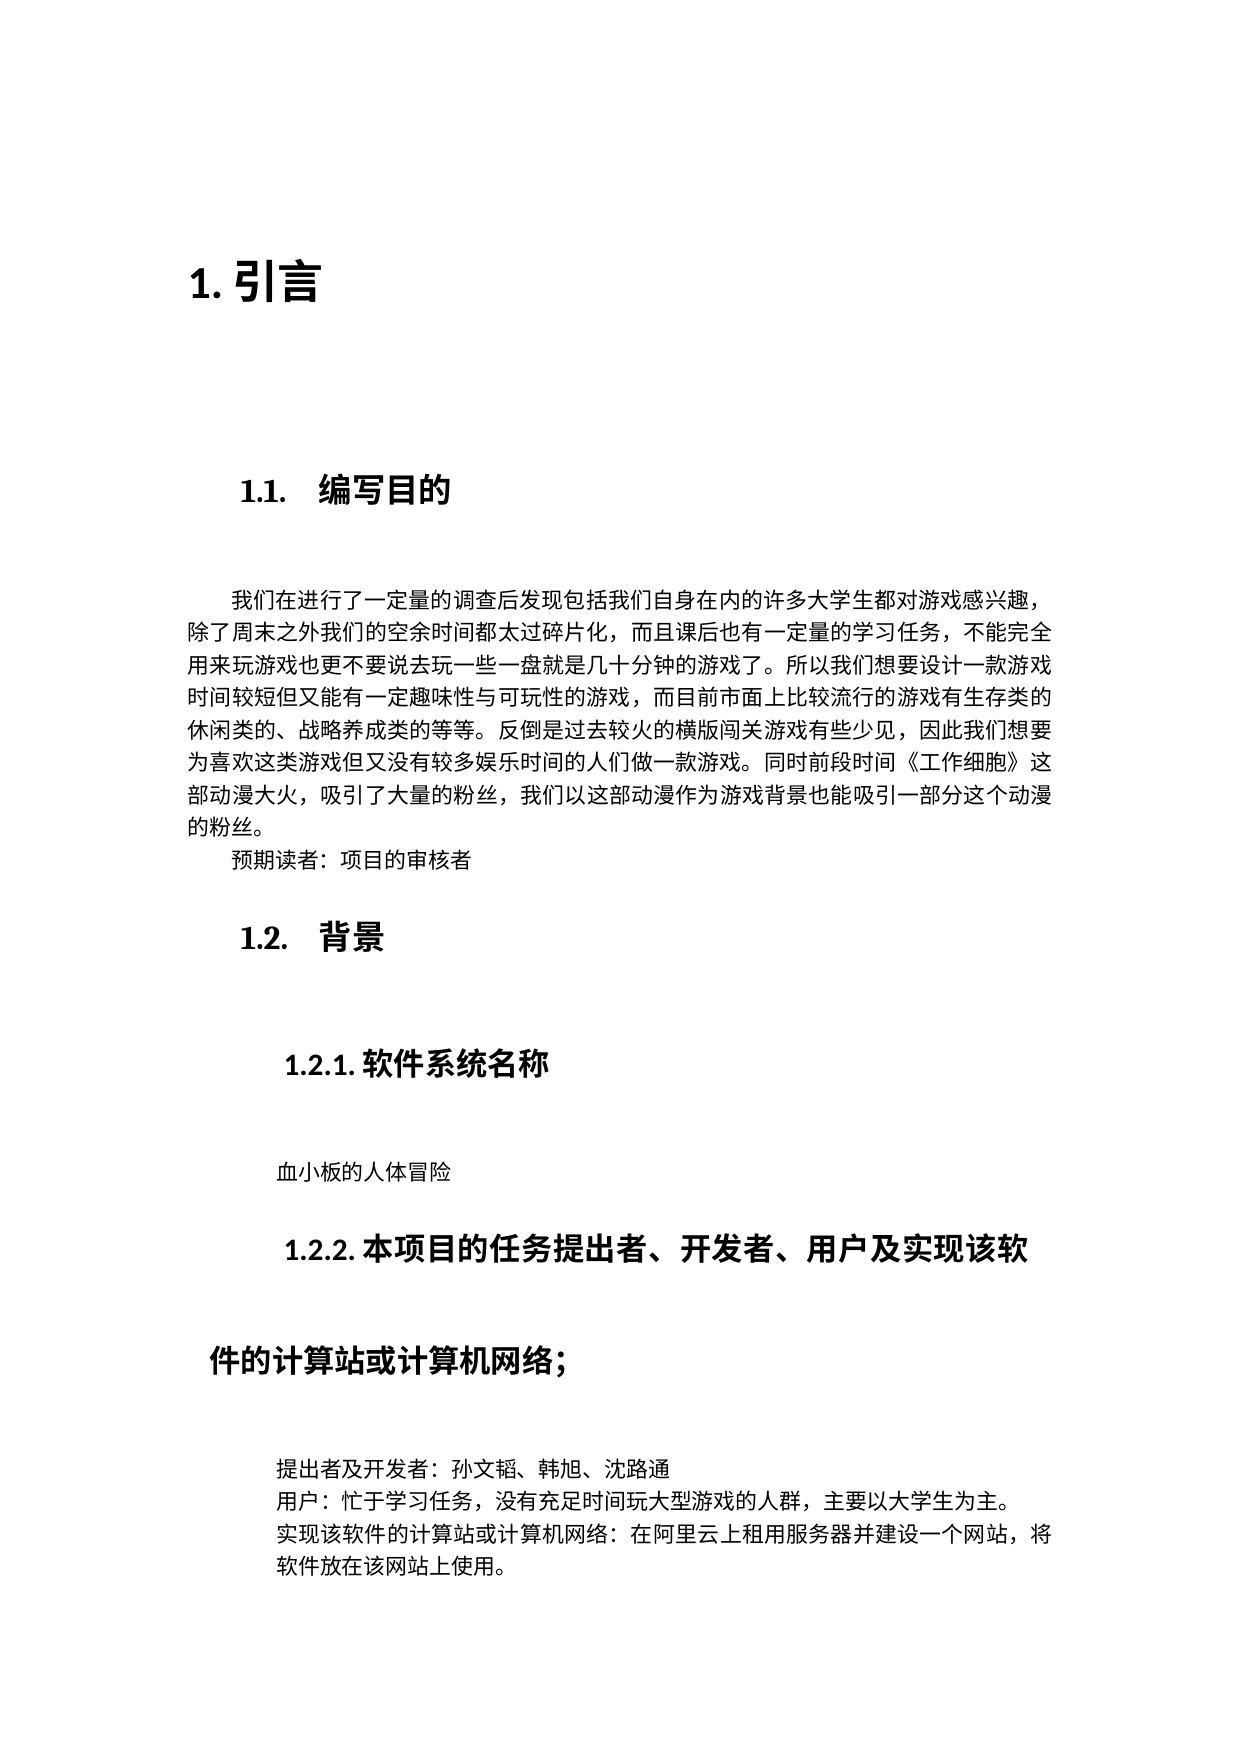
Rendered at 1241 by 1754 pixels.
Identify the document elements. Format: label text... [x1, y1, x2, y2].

subtitle 背景 [199, 902, 1053, 967]
text 用户：忙于学习任务，没有充足时间玩大型游戏的人群，主要以大学生为主。 [276, 1484, 1053, 1516]
subtitle 本项目的任务提出者、开发者、用户及实现该软件的计算站或计算机网络； [209, 1214, 1031, 1391]
text 实现该软件的计算站或计算机网络：在阿里云上租用服务器并建设一个网站，将软件放在该网站上使用。 [276, 1516, 1053, 1581]
text 预期读者：项目的审核者 [187, 842, 1053, 875]
text 我们在进行了一定量的调查后发现包括我们自身在内的许多大学生都对游戏感兴趣，除了周末之外我们的空余时间都太过碎片化，而且课后也有一定量的学习任务，不能完全用来玩游戏也更不要说去玩一些一盘就是几十分钟的游戏了。所以我们想要设计一款游戏时间较短但又能有一定趣味性与可玩性的游戏，而目前市面上比较流行的游戏有生存类的、休闲类的、战略养成类的等等。反倒是过去较火的横版闯关游戏有些少见，因此我们想要为喜欢这类游戏但又没有较多娱乐时间的人们做一款游戏。同时前段时间《工作细胞》这部动漫大火，吸引了大量的粉丝，我们以这部动漫作为游戏背景也能吸引一部分这个动漫的粉丝。 [187, 582, 1053, 842]
subtitle 编写目的 [199, 455, 1053, 520]
subtitle 软件系统名称 [209, 1029, 1031, 1094]
text 血小板的人体冒险 [276, 1154, 1053, 1187]
subtitle 引言 [187, 230, 1053, 327]
text 提出者及开发者：孙文韬、韩旭、沈路通 [276, 1451, 1053, 1484]
